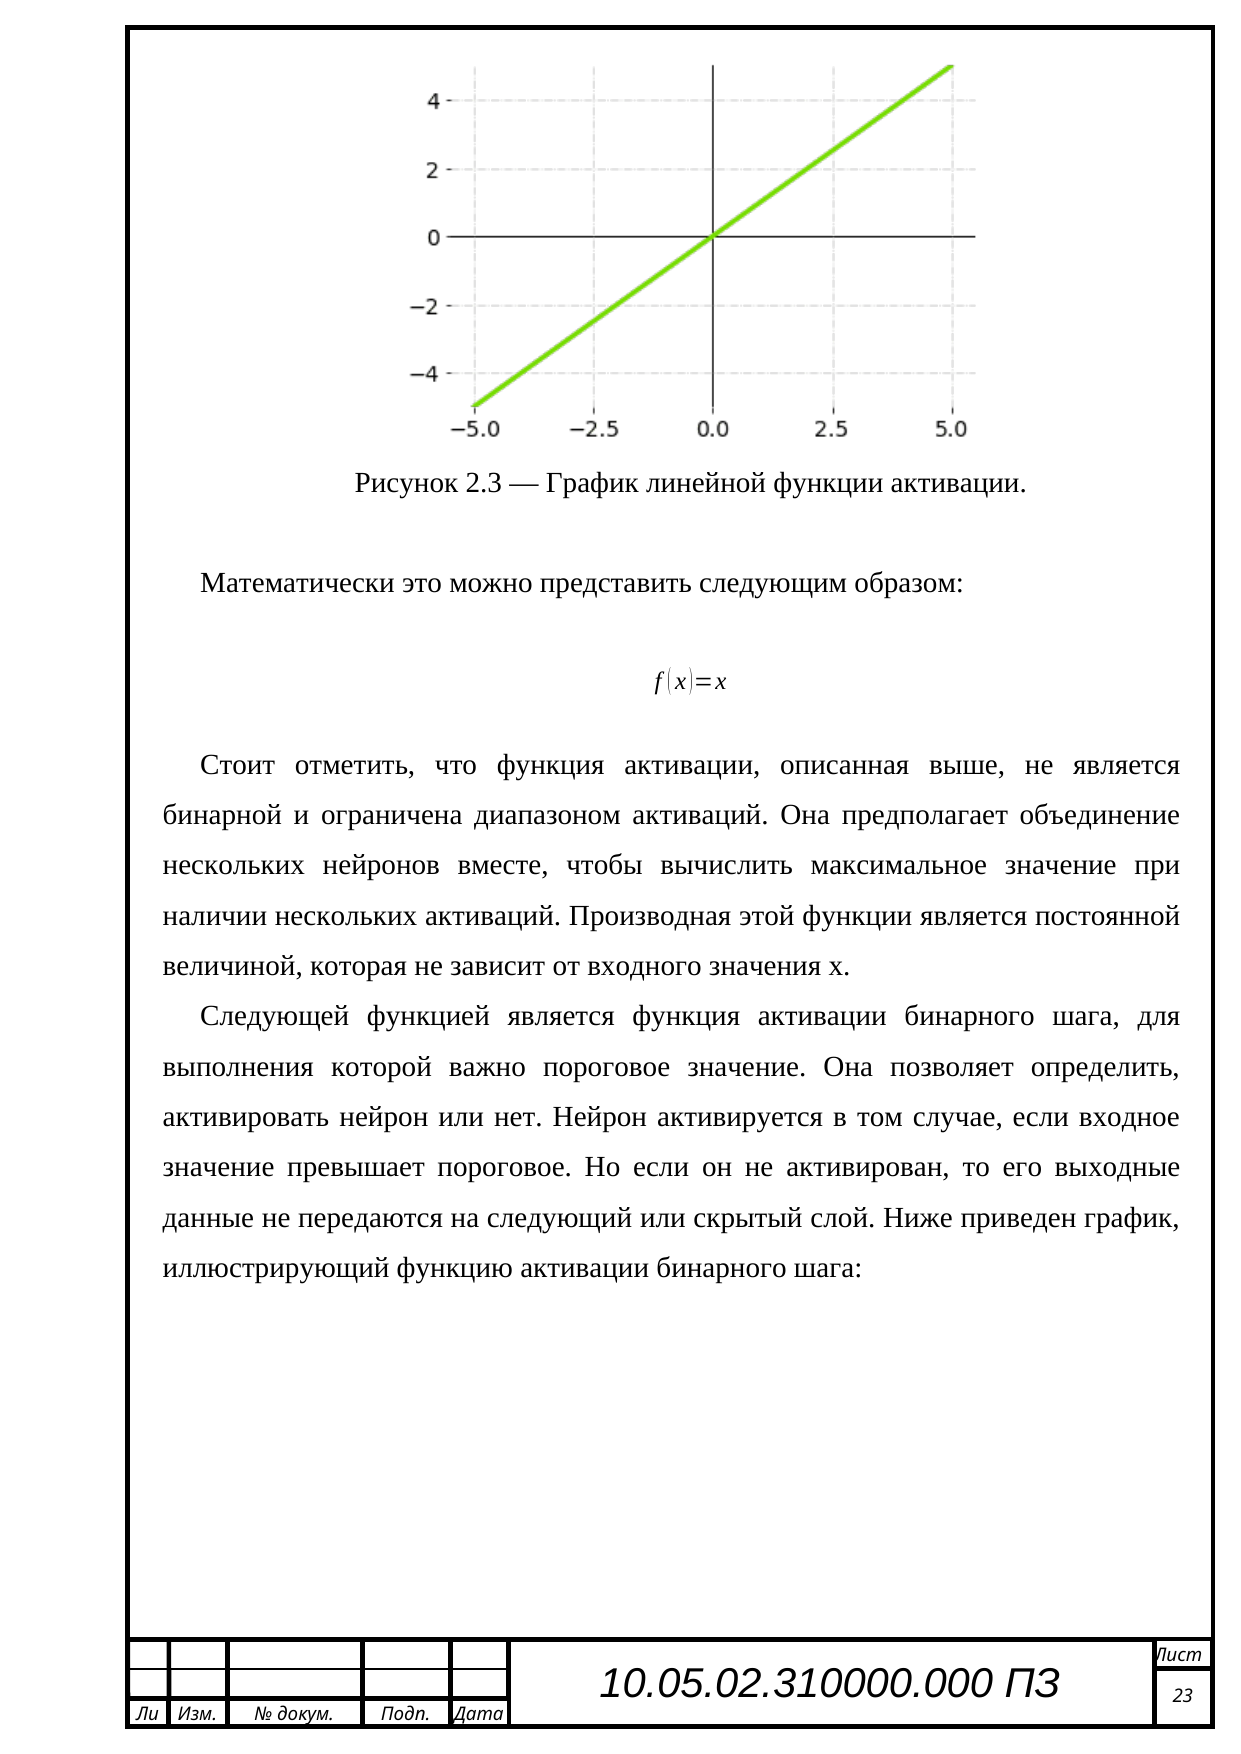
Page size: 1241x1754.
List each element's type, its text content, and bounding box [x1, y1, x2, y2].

picture [397, 56, 985, 451]
text Рисунок 2.3 — График линейной функции активации. [162, 465, 1181, 498]
text Стоит отметить, что функция активации, описанная выше, не является бинарной и ограничена диапазоном активаций. Она предполагает объединение нескольких нейронов вместе, чтобы вычислить максимальное значение при наличии нескольких активаций. Производная этой функции является постоянной величиной, которая не зависит от входного значения x. [162, 747, 1181, 982]
text Математически это можно представить следующим образом: [162, 565, 1181, 599]
